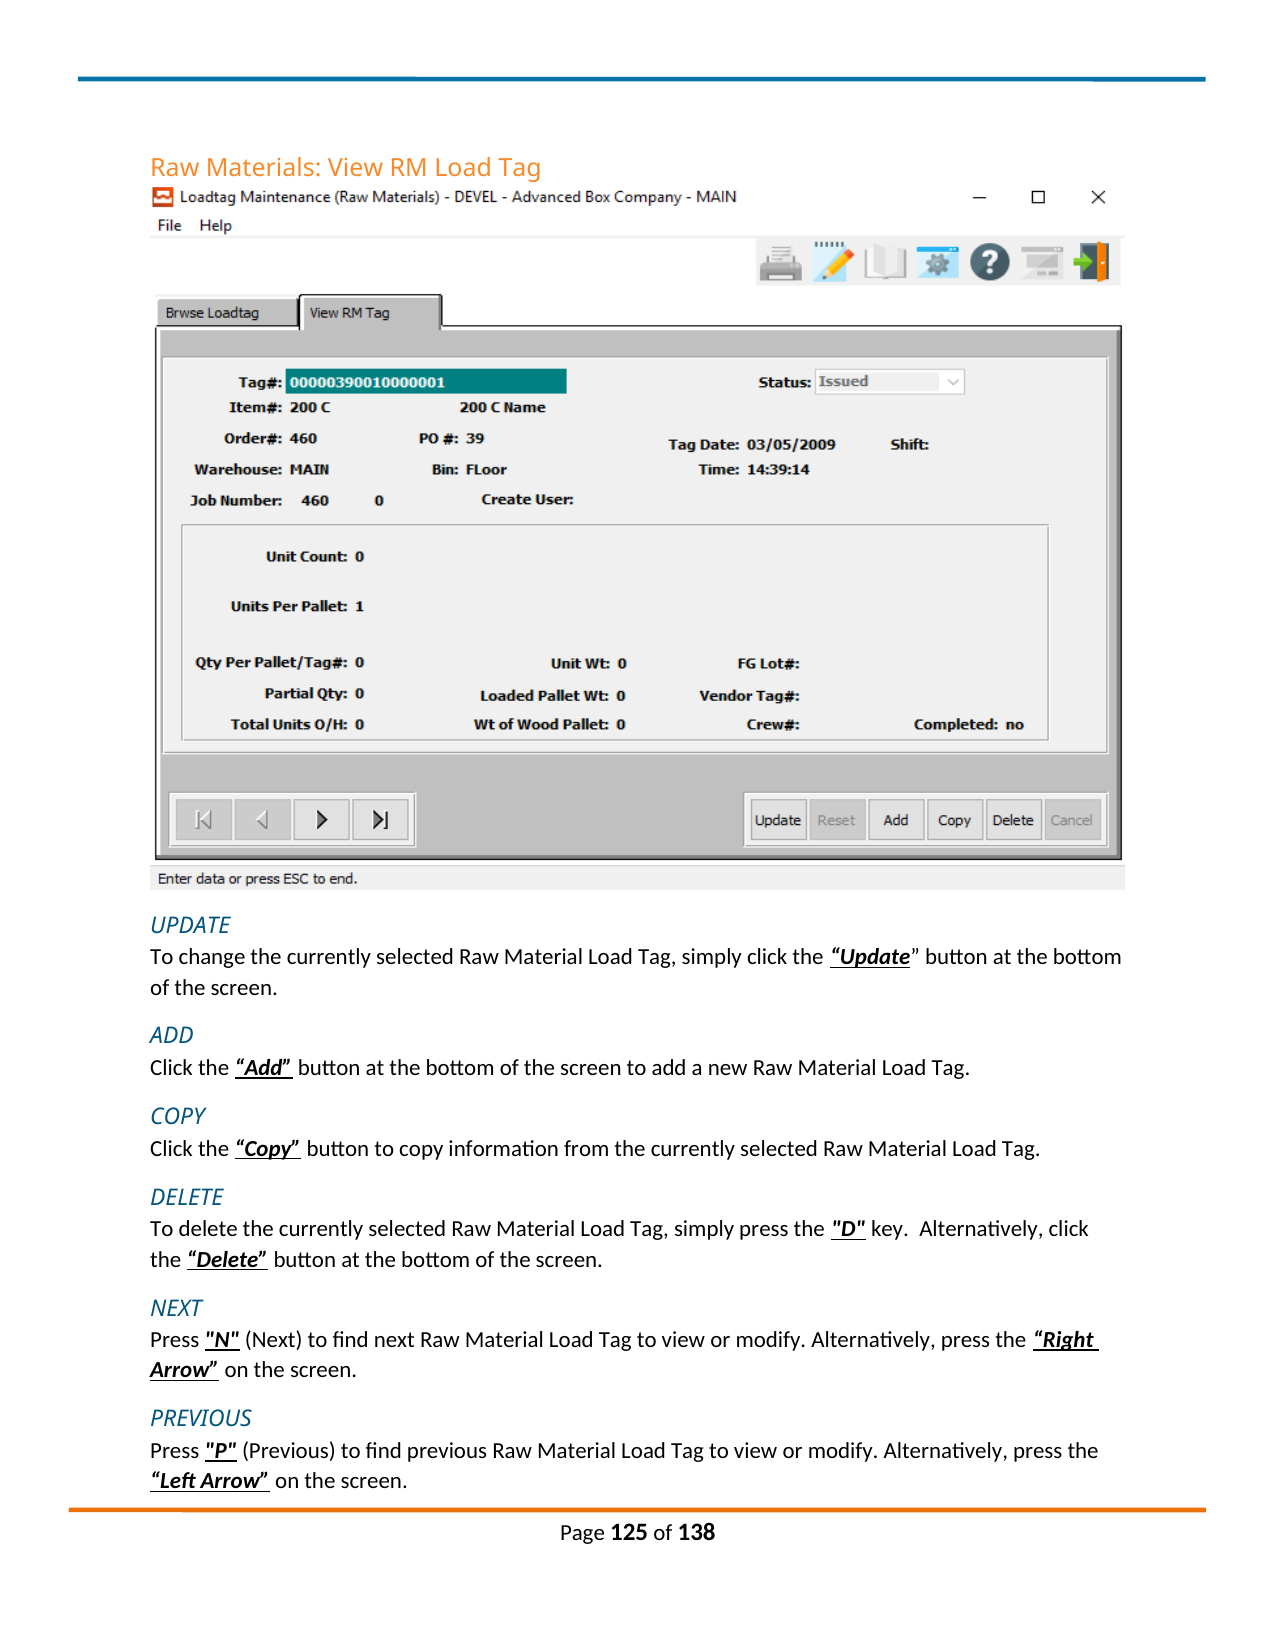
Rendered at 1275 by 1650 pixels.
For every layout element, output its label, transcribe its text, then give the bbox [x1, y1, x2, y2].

subtitle ADD [150, 1019, 1125, 1051]
text Press "P" (Previous) to find previous Raw Material Load Tag to view or modify. Alternatively, press the “Left Arrow” on the screen. [150, 1436, 1125, 1494]
subtitle DELETE [150, 1181, 1125, 1212]
subtitle PREVIOUS [150, 1402, 1125, 1434]
picture [150, 186, 1125, 890]
text To change the currently selected Raw Material Load Tag, simply click the “Update” button at the bottom of the screen. [150, 942, 1125, 1001]
subtitle COPY [150, 1100, 1125, 1131]
text To delete the currently selected Raw Material Load Tag, simply press the "D" key. Alternatively, click the “Delete” button at the bottom of the screen. [150, 1214, 1125, 1273]
subtitle Raw Materials: View RM Load Tag [150, 150, 1125, 184]
text Click the “Copy” button to copy information from the currently selected Raw Material Load Tag. [150, 1134, 1125, 1162]
text Click the “Add” button at the bottom of the screen to add a new Raw Material Load Tag. [150, 1053, 1125, 1081]
subtitle UPDATE [150, 909, 1125, 940]
text Press "N" (Next) to find next Raw Material Load Tag to view or modify. Alternatively, press the “Right Arrow” on the screen. [150, 1325, 1125, 1383]
subtitle NEXT [150, 1292, 1125, 1323]
